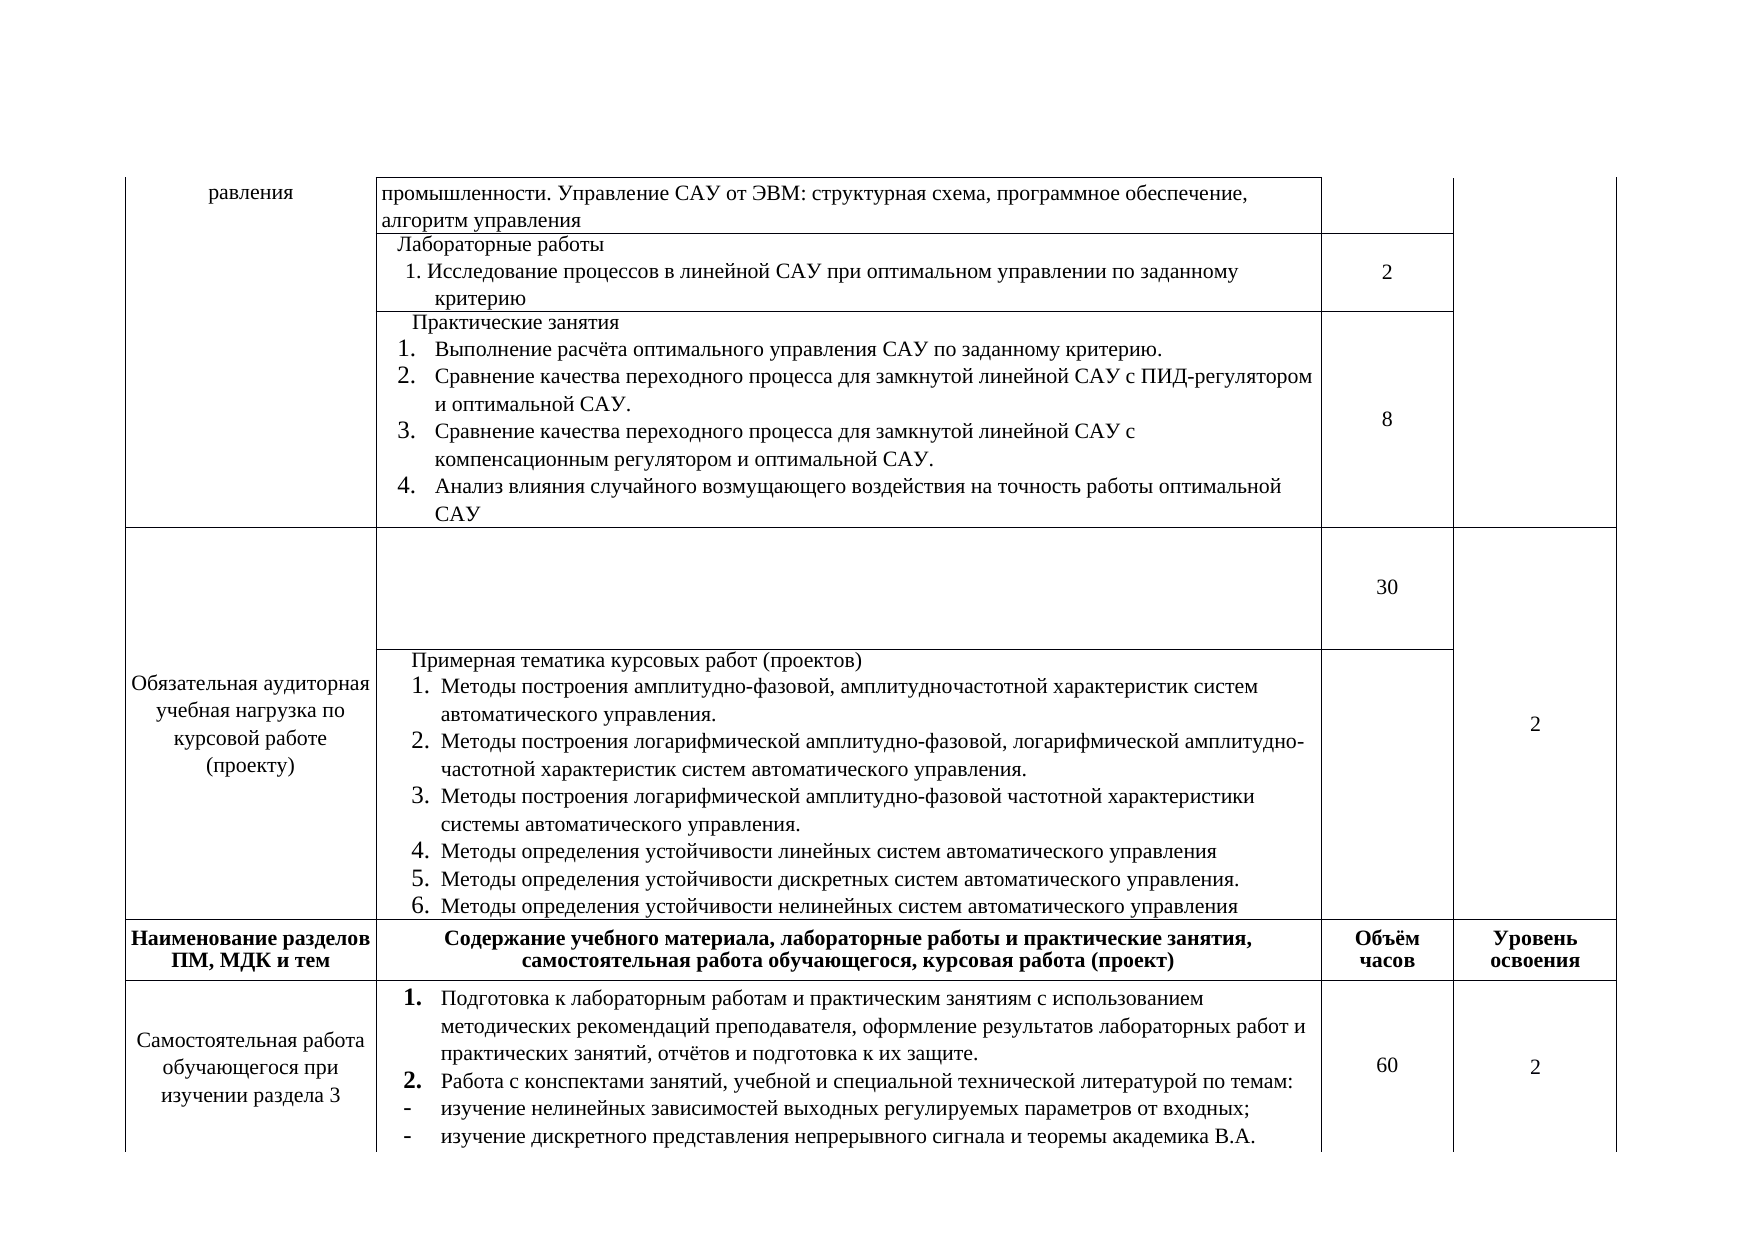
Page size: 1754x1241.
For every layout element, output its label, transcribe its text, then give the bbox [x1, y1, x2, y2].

table_cell Примерная тематика курсовых работ (проектов) Методы построения амплитудно-фазовой, амплитудночастотной характеристик систем автоматического управления. Методы построения логарифмической амплитудно-фазовой, логарифмической амплитудно-частотной характеристик систем автоматического управления. Методы построения логарифмической амплитудно-фазовой частотной характеристики системы автоматического управления. Методы определения устойчивости линейных систем автоматического управления Методы определения устойчивости дискретных систем автоматического управления. Методы определения устойчивости нелинейных систем автоматического управления [377, 650, 1321, 919]
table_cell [377, 178, 1321, 233]
table_cell 2 [1454, 981, 1616, 1152]
table_cell 30 [1322, 528, 1453, 648]
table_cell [377, 981, 1321, 1152]
table_cell 60 [1322, 981, 1453, 1152]
table_cell 2 [1454, 528, 1616, 919]
table_cell Лабораторные работы 1. Исследование процессов в линейной САУ при оптимальном управлении по заданному критерию [377, 234, 1321, 311]
table_cell Обязательная аудиторная учебная нагрузка по курсовой работе (проекту) [126, 528, 376, 919]
table_cell 2 [1322, 234, 1453, 311]
table_cell Уровень освоения [1454, 920, 1616, 980]
table_cell Содержание учебного материала, лабораторные работы и практические занятия, самостоятельная работа обучающегося, курсовая работа (проект) [377, 920, 1321, 980]
table_cell 8 [1322, 312, 1453, 527]
table_cell Практические занятия Выполнение расчёта оптимального управления САУ по заданному критерию. Сравнение качества переходного процесса для замкнутой линейной САУ с ПИД-регулятором и оптимальной САУ. Сравнение качества переходного процесса для замкнутой линейной САУ с компенсационным регулятором и оптимальной САУ. Анализ влияния случайного возмущающего воздействия на точность работы оптимальной САУ [377, 312, 1321, 527]
table_cell Объём часов [1322, 920, 1453, 980]
table_cell [1322, 650, 1453, 919]
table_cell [126, 981, 376, 1152]
table_cell [377, 528, 1321, 648]
table_cell Наименование разделов ПМ, МДК и тем [126, 920, 376, 980]
